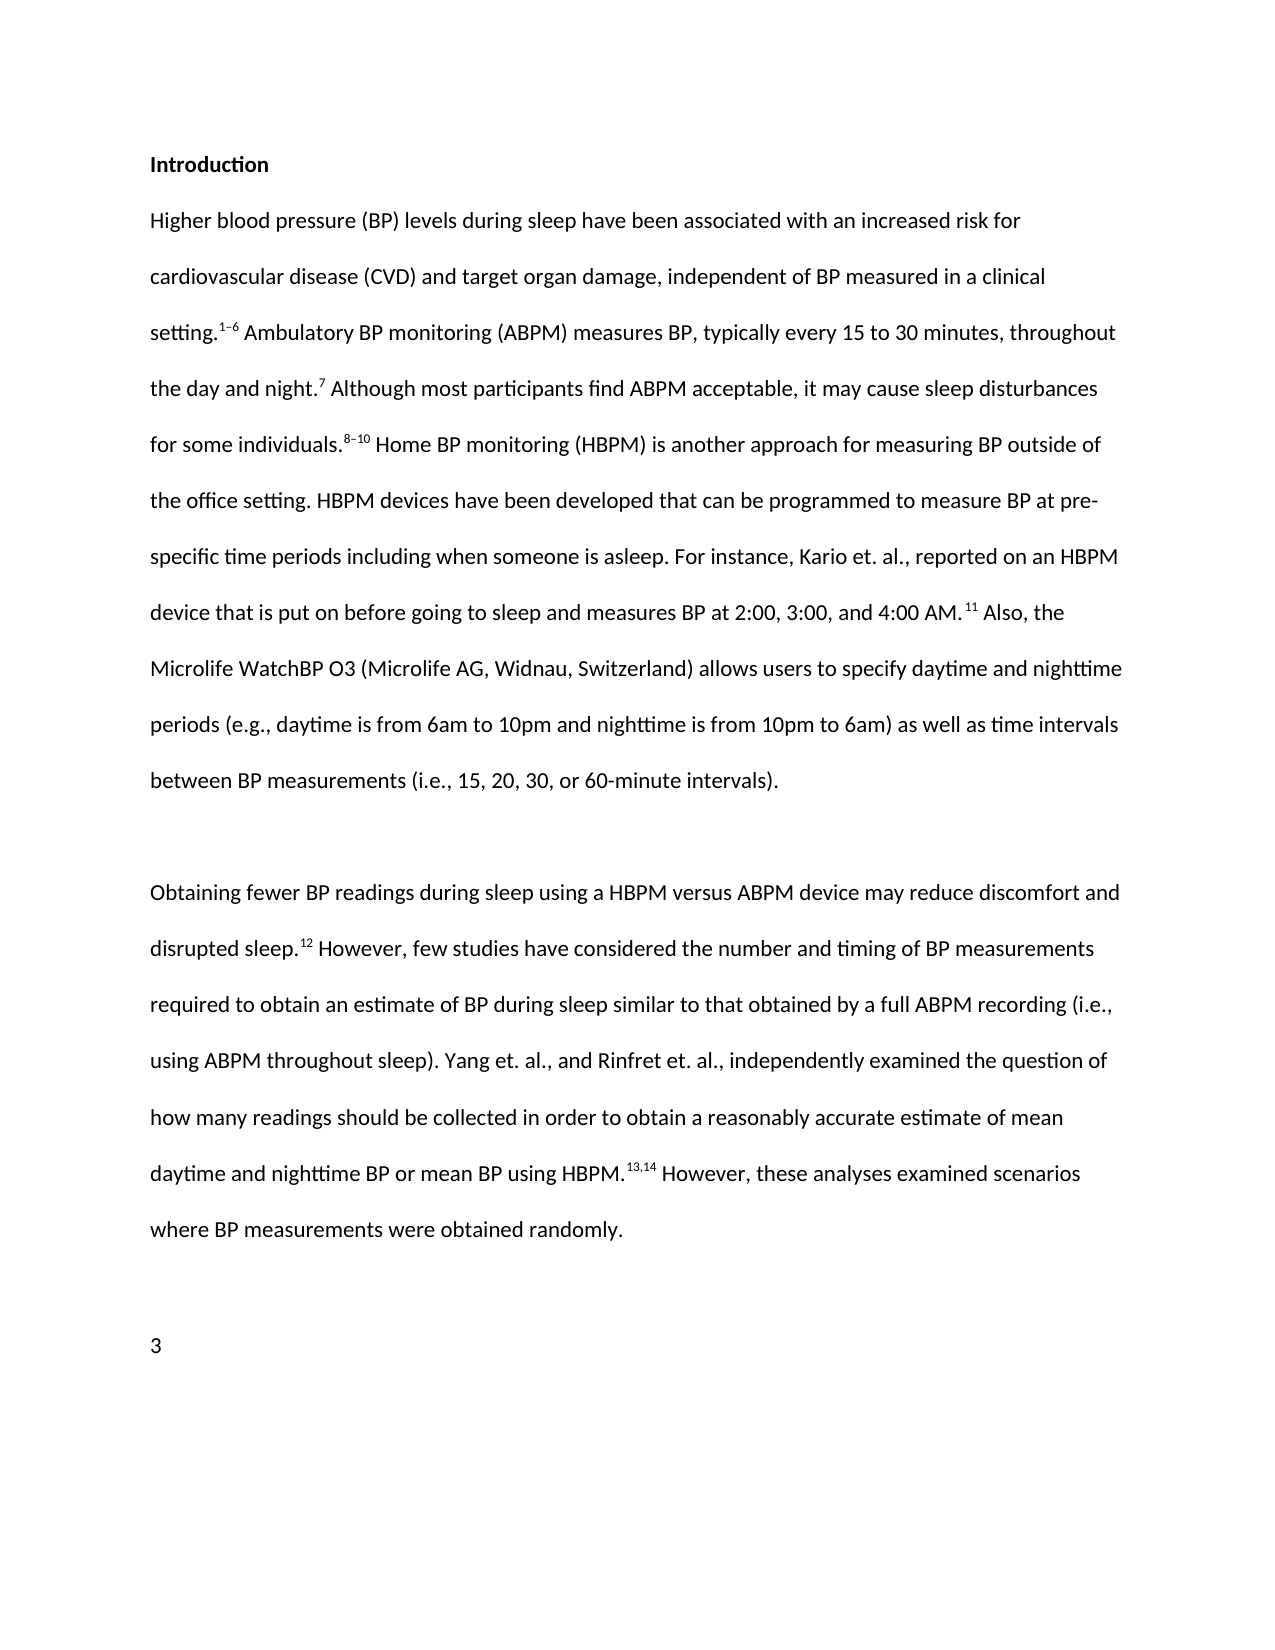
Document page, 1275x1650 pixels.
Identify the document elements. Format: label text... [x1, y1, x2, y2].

text Obtaining fewer BP readings during sleep using a HBPM versus ABPM device may reduce discomfort and disrupted sleep.12 However, few studies have considered the number and timing of BP measurements required to obtain an estimate of BP during sleep similar to that obtained by a full ABPM recording (i.e., using ABPM throughout sleep). Yang et. al., and Rinfret et. al., independently examined the question of how many readings should be collected in order to obtain a reasonably accurate estimate of mean daytime and nighttime BP or mean BP using HBPM.13,14 However, these analyses examined scenarios where BP measurements were obtained randomly. [150, 878, 1125, 1243]
text Higher blood pressure (BP) levels during sleep have been associated with an increased risk for cardiovascular disease (CVD) and target organ damage, independent of BP measured in a clinical setting.1–6 Ambulatory BP monitoring (ABPM) measures BP, typically every 15 to 30 minutes, throughout the day and night.7 Although most participants find ABPM acceptable, it may cause sleep disturbances for some individuals.8–10 Home BP monitoring (HBPM) is another approach for measuring BP outside of the office setting. HBPM devices have been developed that can be programmed to measure BP at pre-specific time periods including when someone is asleep. For instance, Kario et. al., reported on an HBPM device that is put on before going to sleep and measures BP at 2:00, 3:00, and 4:00 AM.11 Also, the Microlife WatchBP O3 (Microlife AG, Widnau, Switzerland) allows users to specify daytime and nighttime periods (e.g., daytime is from 6am to 10pm and nighttime is from 10pm to 6am) as well as time intervals between BP measurements (i.e., 15, 20, 30, or 60-minute intervals). [150, 206, 1125, 794]
text Introduction [150, 150, 1125, 178]
